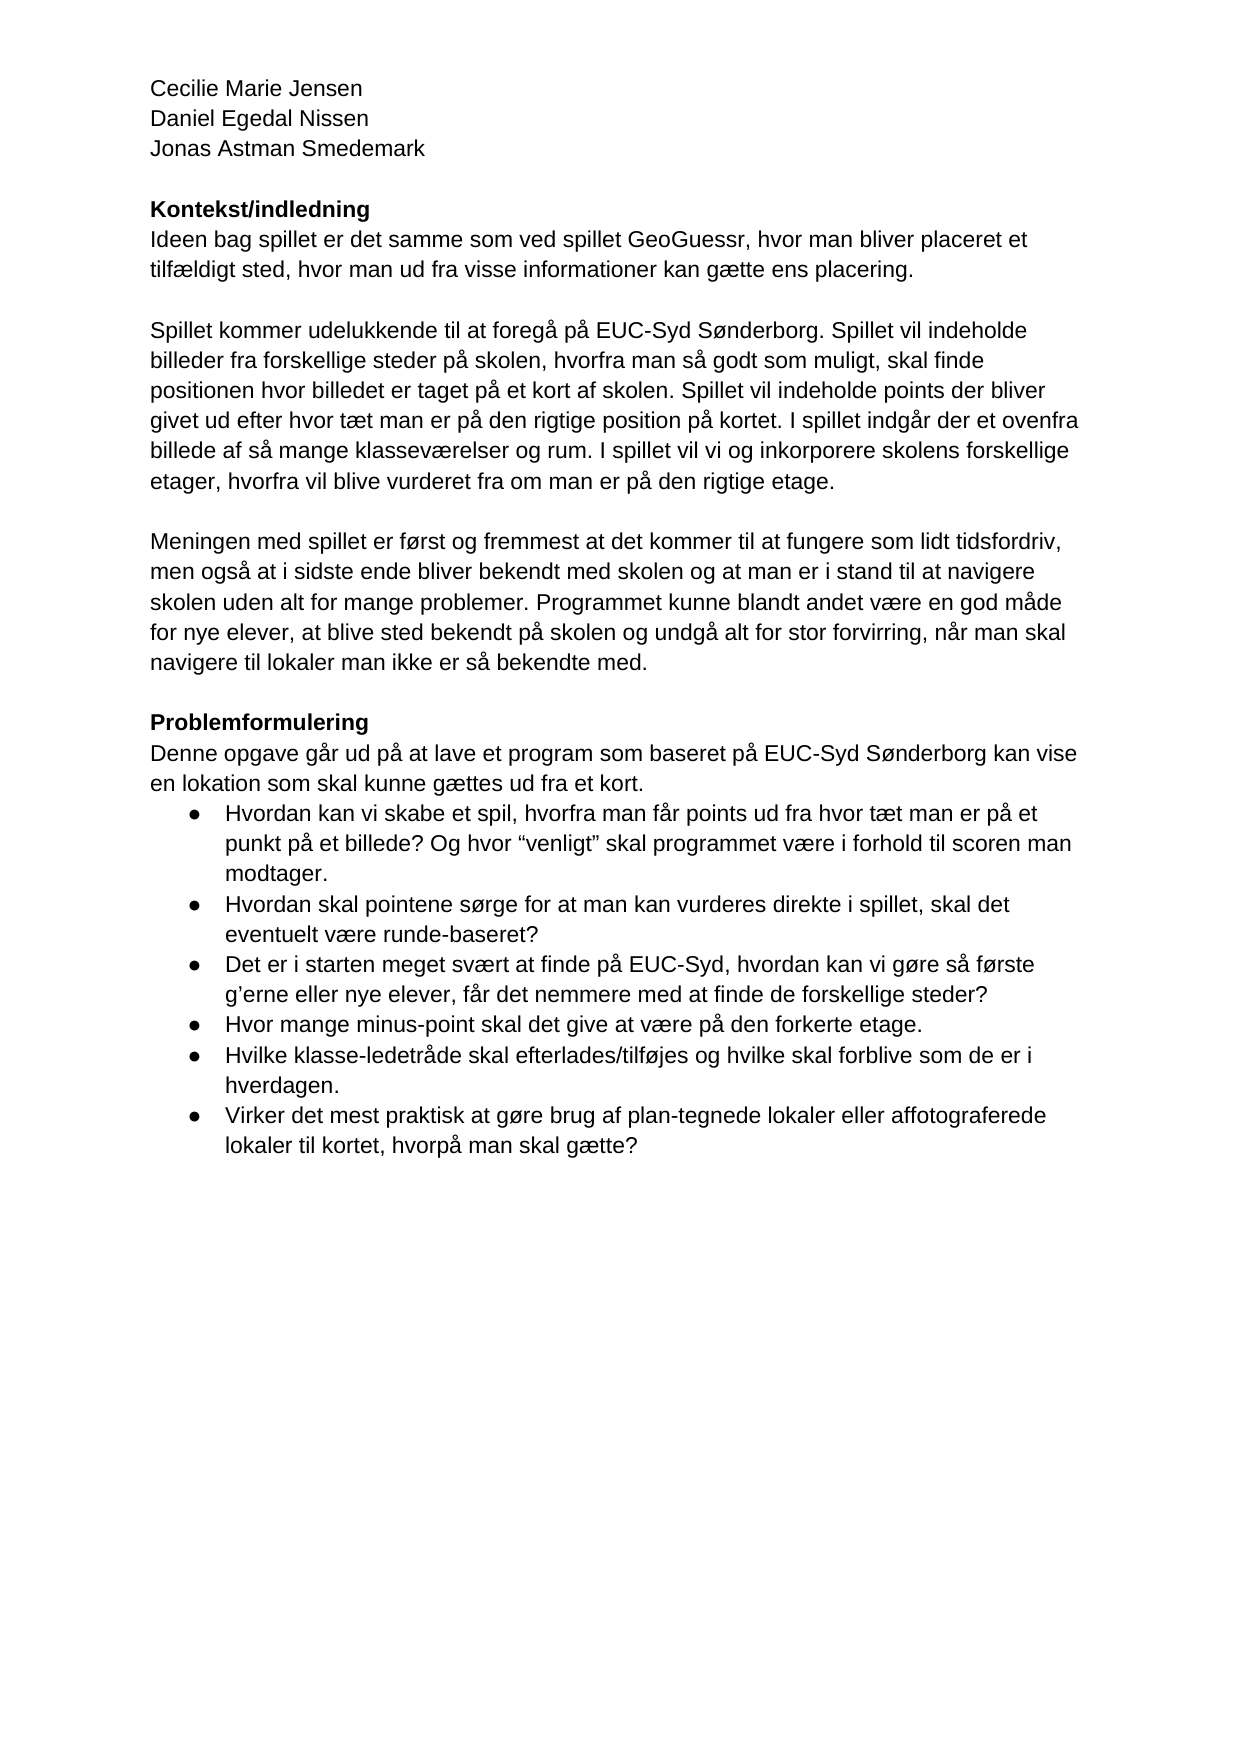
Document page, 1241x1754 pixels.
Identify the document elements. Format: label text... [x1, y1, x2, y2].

list Virker det mest praktisk at gøre brug af plan-tegnede lokaler eller affotograferede lokaler til kortet, hvorpå man skal gætte? [187, 1102, 1090, 1159]
text Kontekst/indledning [150, 196, 1090, 222]
list Hvor mange minus-point skal det give at være på den forkerte etage. [187, 1011, 1090, 1038]
list Det er i starten meget svært at finde på EUC-Syd, hvordan kan vi gøre så første g’erne eller nye elever, får det nemmere med at finde de forskellige steder? [187, 951, 1090, 1008]
text Meningen med spillet er først og fremmest at det kommer til at fungere som lidt tidsfordriv, men også at i sidste ende bliver bekendt med skolen og at man er i stand til at navigere skolen uden alt for mange problemer. Programmet kunne blandt andet være en god måde for nye elever, at blive sted bekendt på skolen og undgå alt for stor forvirring, når man skal navigere til lokaler man ikke er så bekendte med. [150, 528, 1090, 675]
text Spillet kommer udelukkende til at foregå på EUC-Syd Sønderborg. Spillet vil indeholde billeder fra forskellige steder på skolen, hvorfra man så godt som muligt, skal finde positionen hvor billedet er taget på et kort af skolen. Spillet vil indeholde points der bliver givet ud efter hvor tæt man er på den rigtige position på kortet. I spillet indgår der et ovenfra billede af så mange klasseværelser og rum. I spillet vil vi og inkorporere skolens forskellige etager, hvorfra vil blive vurderet fra om man er på den rigtige etage. [150, 317, 1090, 494]
list Hvordan skal pointene sørge for at man kan vurderes direkte i spillet, skal det eventuelt være runde-baseret? [187, 891, 1090, 947]
text Ideen bag spillet er det samme som ved spillet GeoGuessr, hvor man bliver placeret et tilfældigt sted, hvor man ud fra visse informationer kan gætte ens placering. [150, 226, 1090, 283]
list Hvordan kan vi skabe et spil, hvorfra man får points ud fra hvor tæt man er på et punkt på et billede? Og hvor “venligt” skal programmet være i forhold til scoren man modtager. [187, 800, 1090, 887]
text Problemformulering [150, 709, 1090, 736]
text Denne opgave går ud på at lave et program som baseret på EUC-Syd Sønderborg kan vise en lokation som skal kunne gættes ud fra et kort. [150, 739, 1090, 796]
list Hvilke klasse-ledetråde skal efterlades/tilføjes og hvilke skal forblive som de er i hverdagen. [187, 1042, 1090, 1098]
